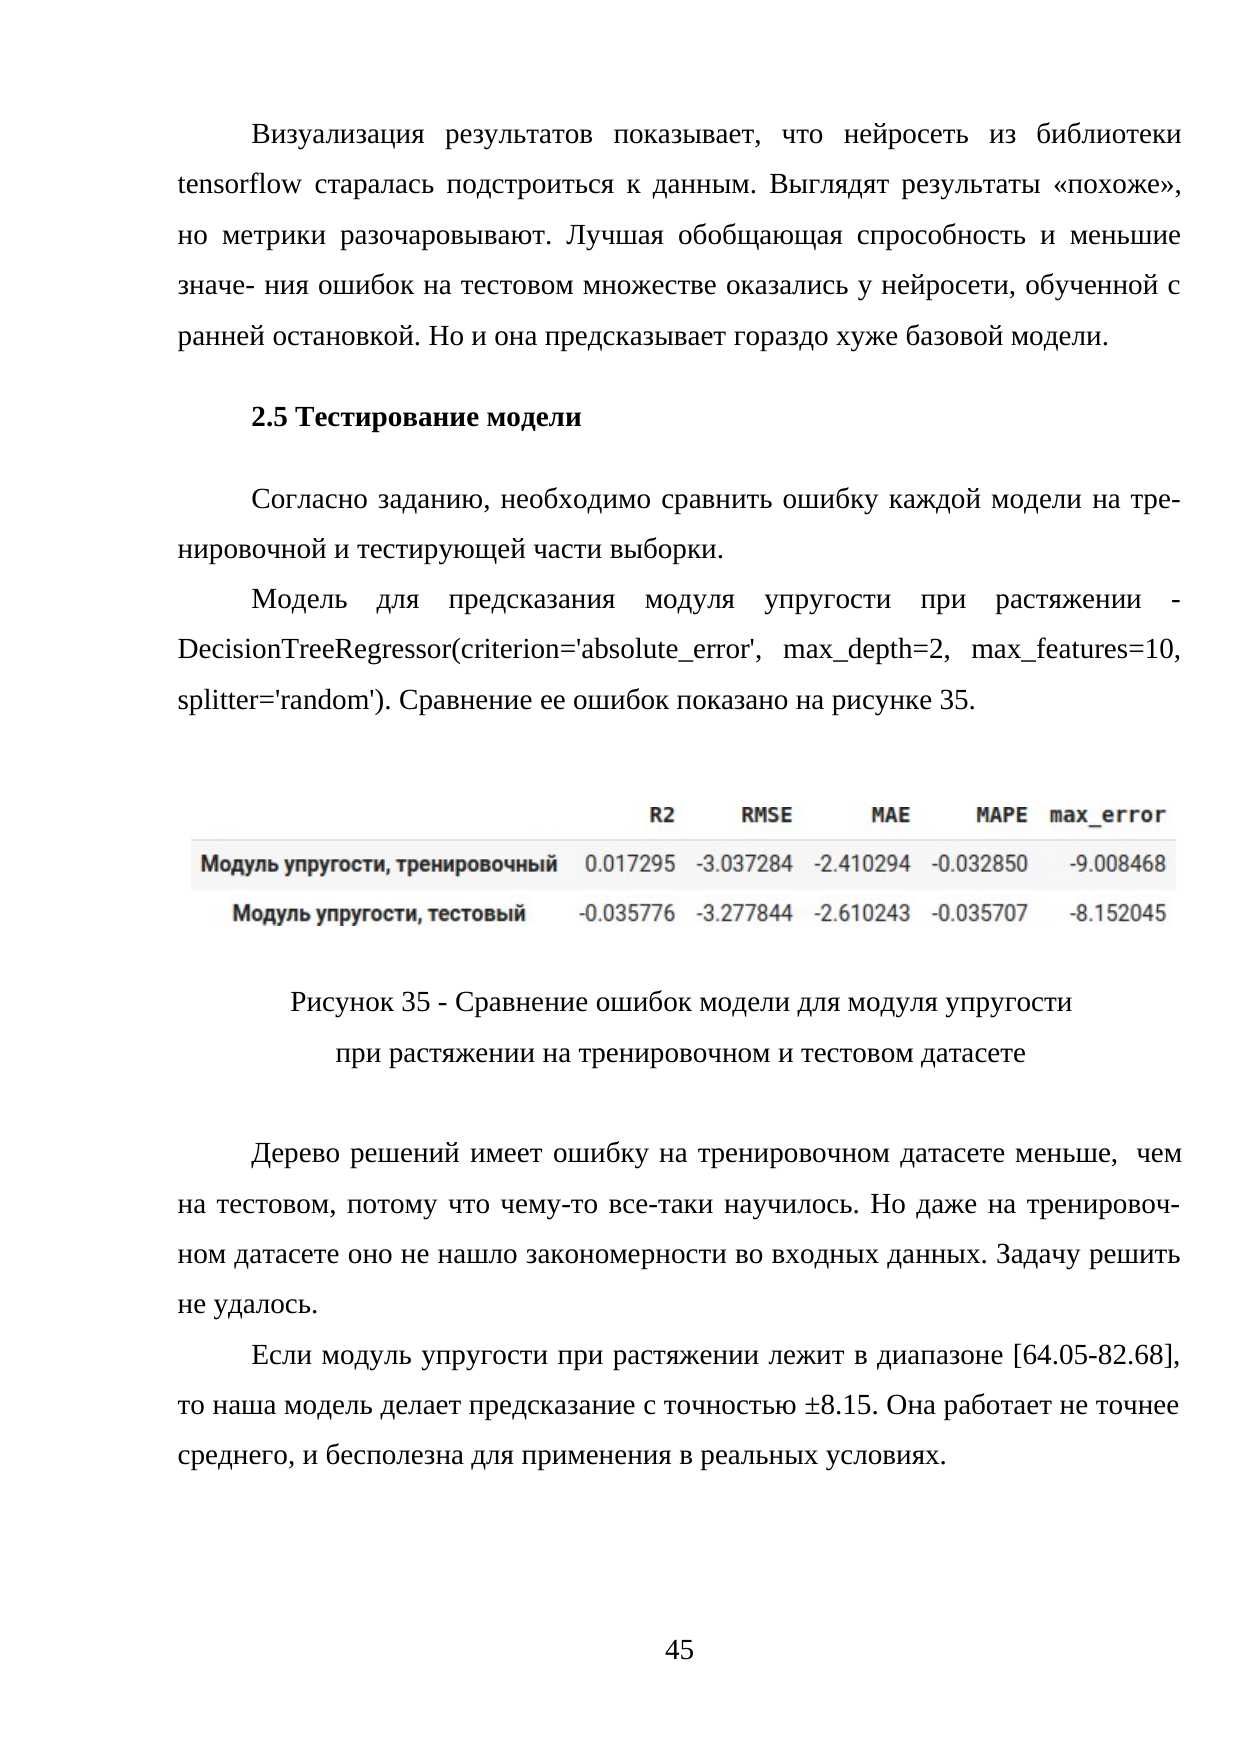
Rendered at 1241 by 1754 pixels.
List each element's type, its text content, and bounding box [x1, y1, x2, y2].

text Рисунок 35 - Сравнение ошибок модели для модуля упругости при растяжении на тренировочном и тестовом датасете [290, 984, 1109, 1068]
picture [191, 807, 1177, 926]
text Если модуль упругости при растяжении лежит в диапазоне [64.05-82.68], то наша модель делает предсказание с точностью ±8.15. Она работает не точнее среднего, и бесполезна для применения в реальных условиях. [177, 1337, 1181, 1471]
text Визуализация результатов показывает, что нейросеть из библиотеки tensorflow старалась подстроиться к данным. Выглядят результаты «похоже», но метрики разочаровывают. Лучшая обобщающая спрособность и меньшие значе- ния ошибок на тестовом множестве оказались у нейросети, обученной с ранней остановкой. Но и она предсказывает гораздо хуже базовой модели. [177, 116, 1182, 351]
text Согласно заданию, необходимо сравнить ошибку каждой модели на тре- нировочной и тестирующей части выборки. [177, 481, 1182, 564]
text Дерево решений имеет ошибку на тренировочном датасете меньше, чем на тестовом, потому что чему-то все-таки научилось. Но даже на тренировоч- ном датасете оно не нашло закономерности во входных данных. Задачу решить не удалось. [177, 1135, 1182, 1320]
list Тестирование модели [251, 399, 1194, 433]
text Модель для предсказания модуля упругости при растяжении - DecisionTreeRegressor(criterion='absolute_error', max_depth=2, max_features=10, splitter='random'). Сравнение ее ошибок показано на рисунке 35. [177, 581, 1181, 716]
